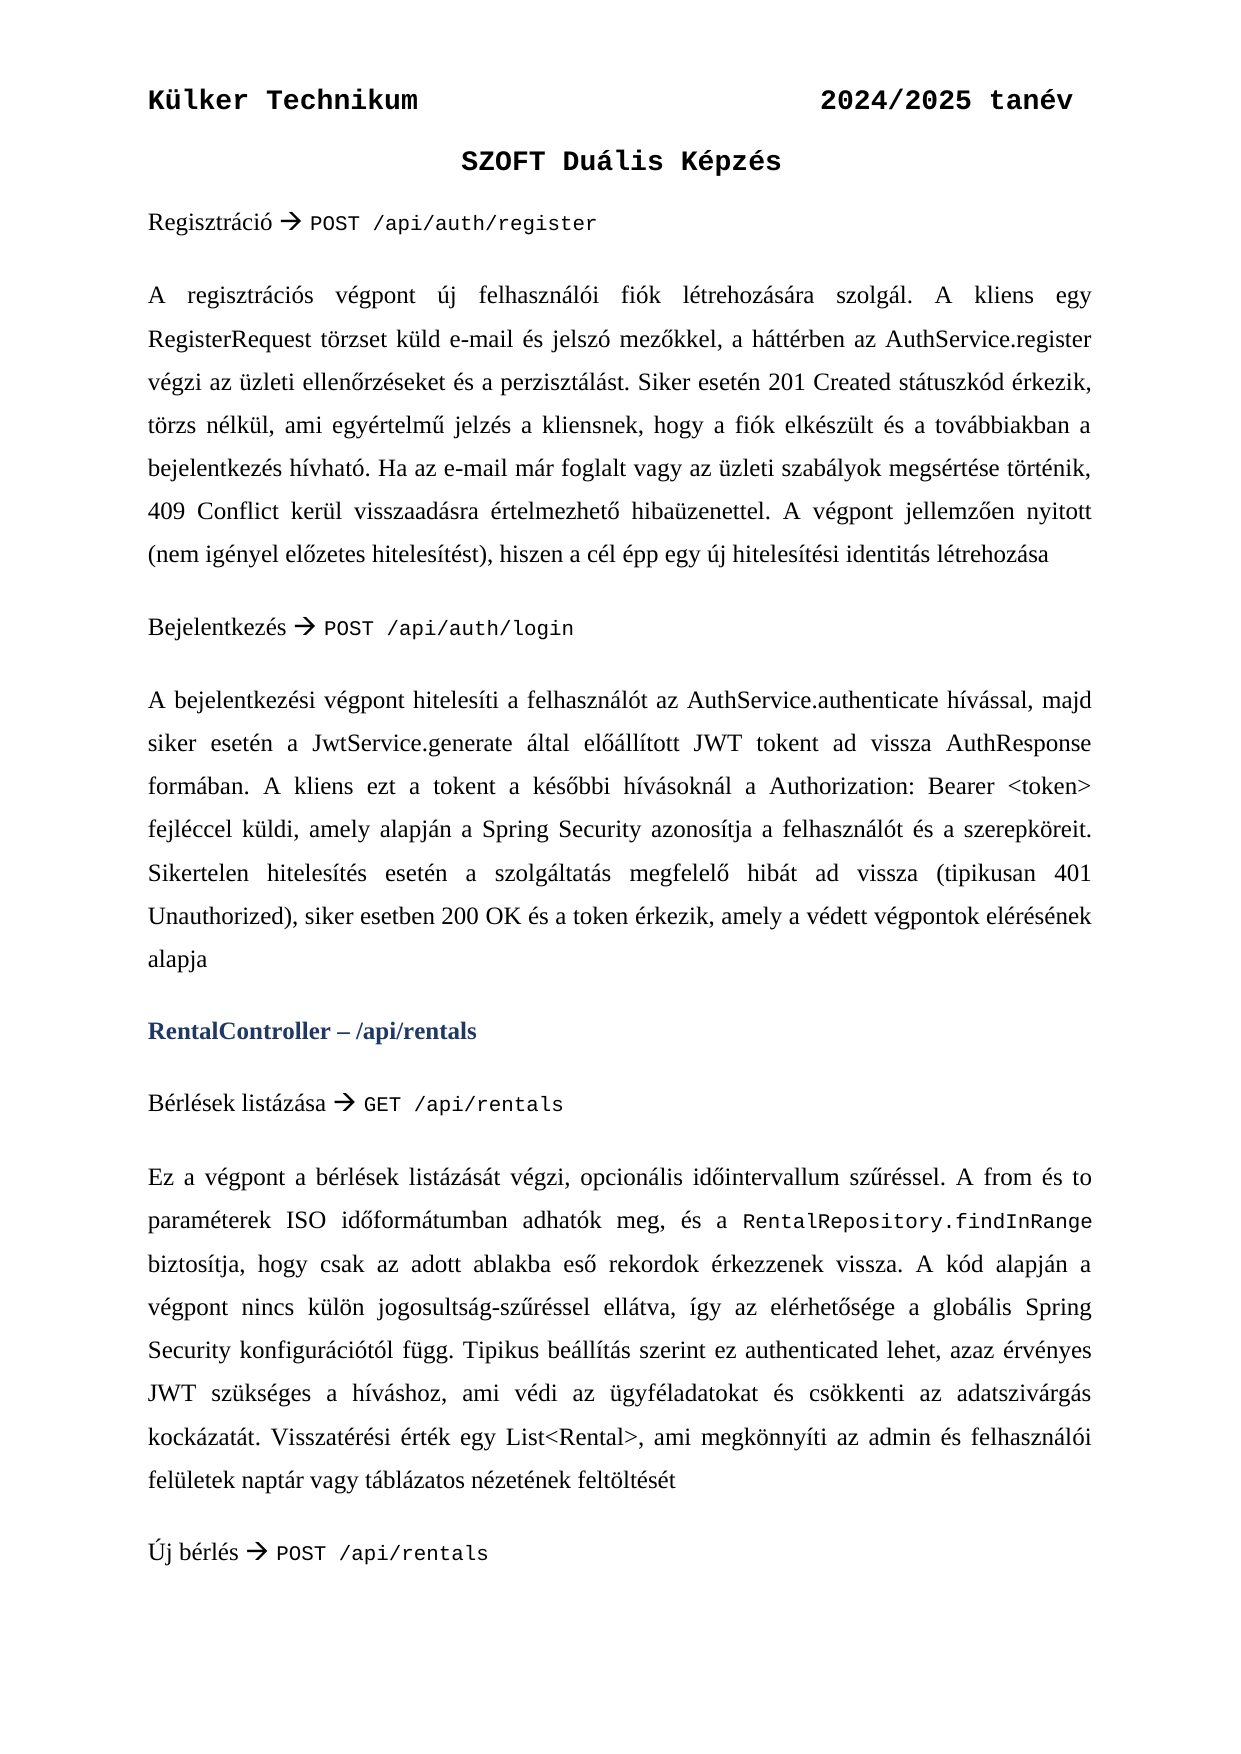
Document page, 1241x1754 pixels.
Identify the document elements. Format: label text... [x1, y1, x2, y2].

text A bejelentkezési végpont hitelesíti a felhasználót az AuthService.authenticate hívással, majd siker esetén a JwtService.generate által előállított JWT tokent ad vissza AuthResponse formában. A kliens ezt a tokent a későbbi hívásoknál a Authorization: Bearer <token> fejléccel küldi, amely alapján a Spring Security azonosítja a felhasználót és a szerepköreit. Sikertelen hitelesítés esetén a szolgáltatás megfelelő hibát ad vissza (tipikusan 401 Unauthorized), siker esetben 200 OK és a token érkezik, amely a védett végpontok elérésének alapja [148, 757, 1093, 1045]
text Bejelentkezés POST /api/auth/login [148, 684, 1093, 713]
text Ez a végpont a bérlések listázását végzi, opcionális időintervallum szűréssel. A from és to paraméterek ISO időformátumban adhatók meg, és a RentalRepository.findInRange biztosítja, hogy csak az adott ablakba eső rekordok érkezzenek vissza. A kód alapján a végpont nincs külön jogosultság-szűréssel ellátva, így az elérhetősége a globális Spring Security konfigurációtól függ. Tipikus beállítás szerint ez authenticated lehet, azaz érvényes JWT szükséges a híváshoz, ami védi az ügyféladatokat és csökkenti az adatszivárgás kockázatát. Visszatérési érték egy List<Rental>, ami megkönnyíti az admin és felhasználói felületek naptár vagy táblázatos nézetének feltöltését [148, 1234, 1093, 1566]
text Bérlések listázása GET /api/rentals [148, 1161, 1093, 1190]
text A regisztrációs végpont új felhasználói fiók létrehozására szolgál. A kliens egy RegisterRequest törzset küld e-mail és jelszó mezőkkel, a háttérben az AuthService.register végzi az üzleti ellenőrzéseket és a perzisztálást. Siker esetén 201 Created státuszkód érkezik, törzs nélkül, ami egyértelmű jelzés a kliensnek, hogy a fiók elkészült és a továbbiakban a bejelentkezés hívható. Ha az e-mail már foglalt vagy az üzleti szabályok megsértése történik, 409 Conflict kerül visszaadásra értelmezhető hibaüzenettel. A végpont jellemzően nyitott (nem igényel előzetes hitelesítést), hiszen a cél épp egy új hitelesítési identitás létrehozása [148, 353, 1093, 640]
text Regisztráció POST /api/auth/register [148, 279, 1093, 309]
text AuthController – /api/auth [148, 207, 1093, 236]
text RentalController – /api/rentals [148, 1088, 1093, 1117]
